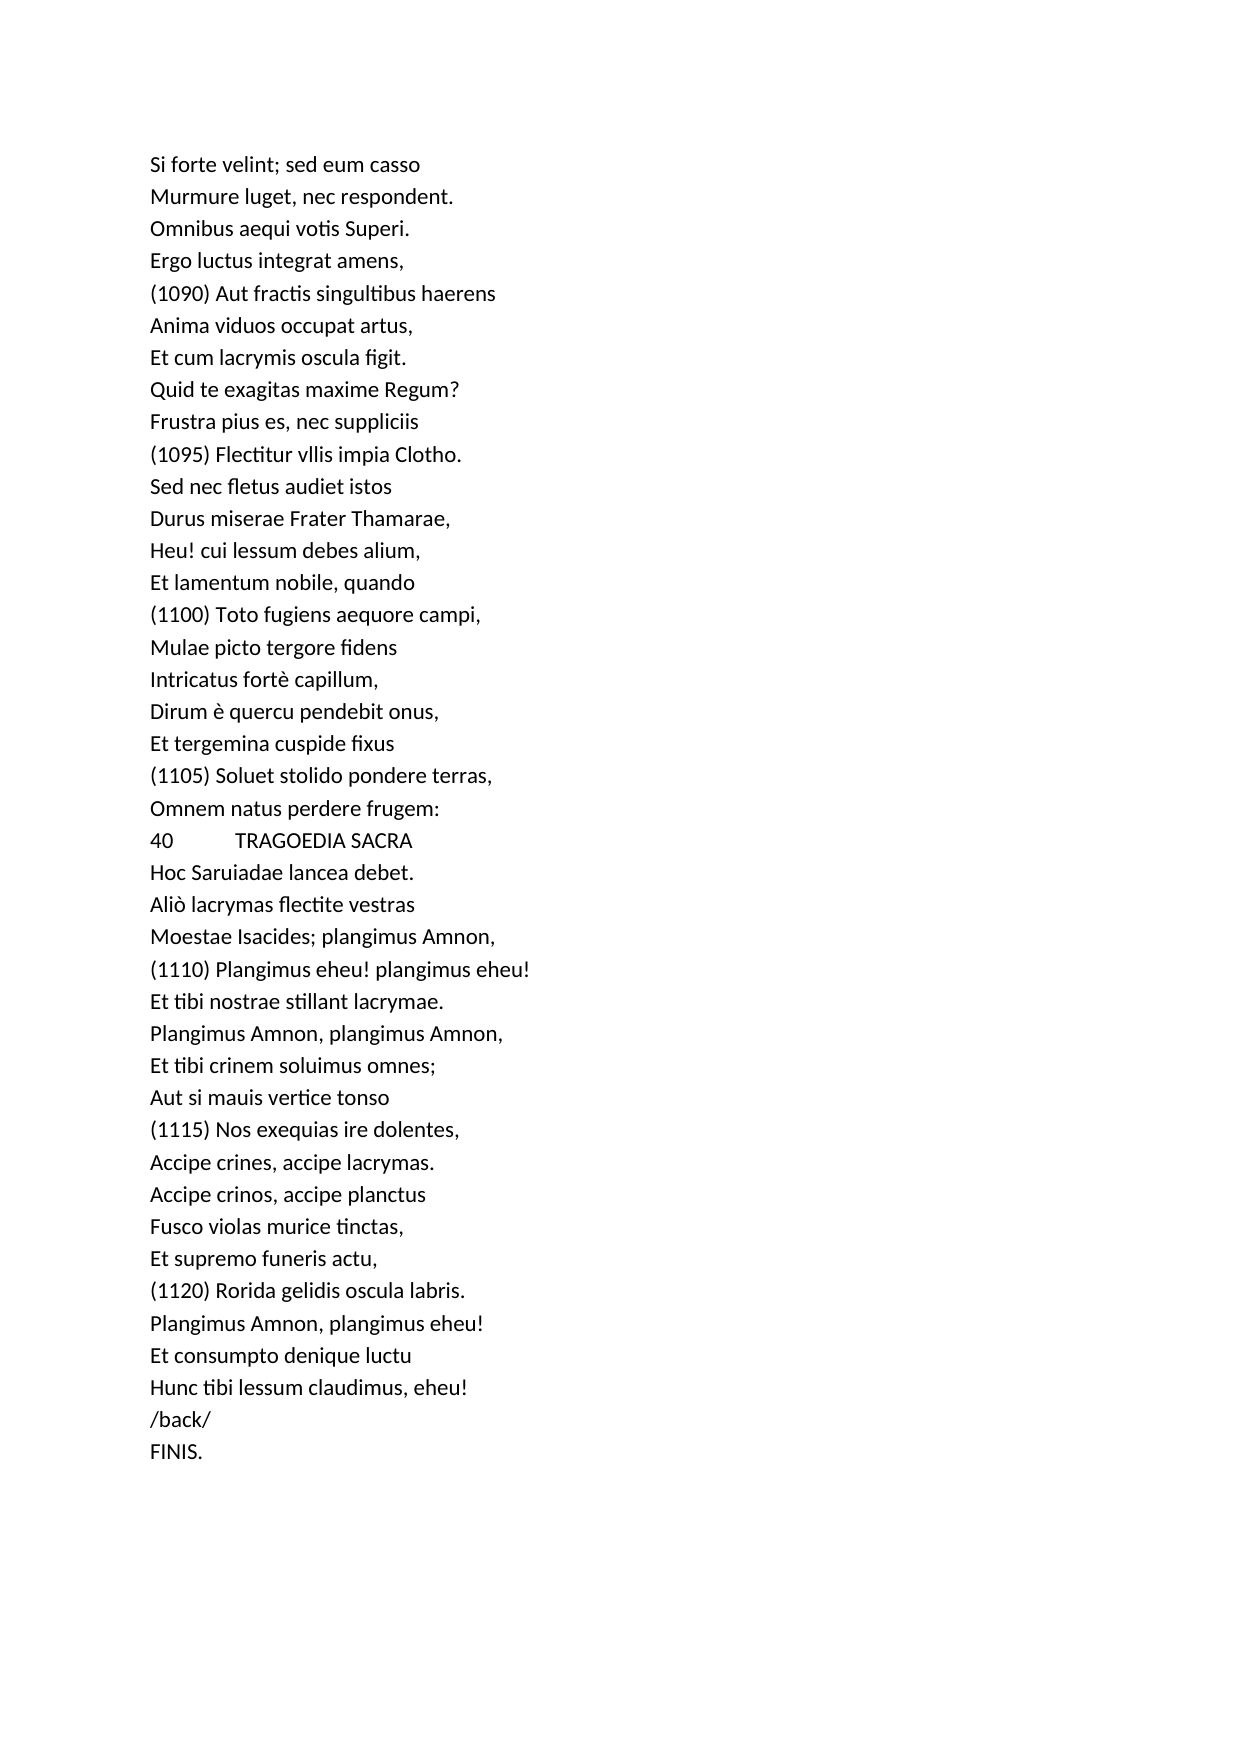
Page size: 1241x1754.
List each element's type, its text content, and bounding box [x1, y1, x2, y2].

text /back/ [150, 1405, 1090, 1433]
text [150, 150, 1090, 1401]
text FINIS. [150, 1437, 1090, 1530]
